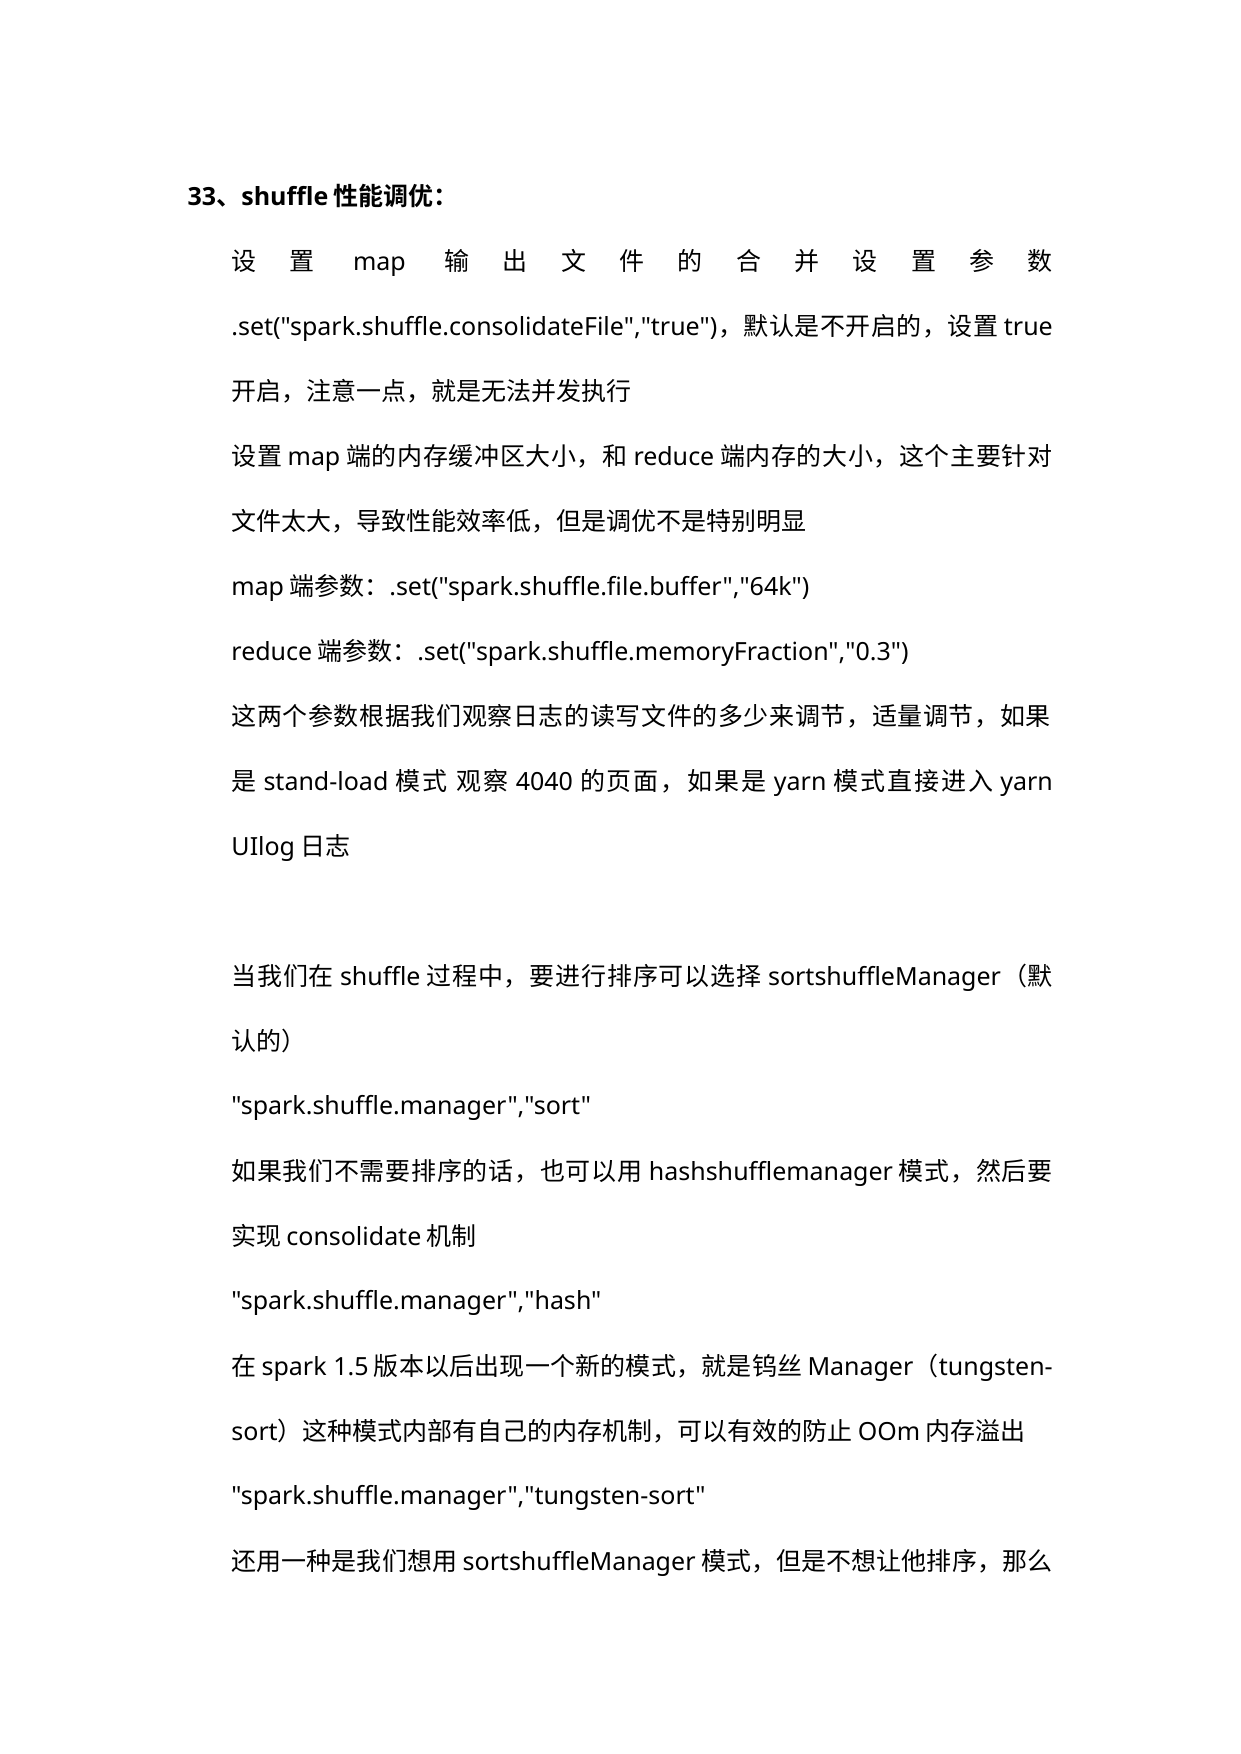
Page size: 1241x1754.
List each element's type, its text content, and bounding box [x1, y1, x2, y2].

text "spark.shuffle.manager","sort" [231, 1072, 1053, 1137]
text "spark.shuffle.manager","tungsten-sort" [231, 1462, 1053, 1527]
text reduce端参数：.set("spark.shuffle.memoryFraction","0.3") [231, 617, 1053, 682]
text 设置map输出文件的合并设置参数 .set("spark.shuffle.consolidateFile","true")，默认是不开启的，设置true开启，注意一点，就是无法并发执行 [231, 227, 1053, 422]
text 在spark 1.5版本以后出现一个新的模式，就是钨丝Manager（tungsten-sort）这种模式内部有自己的内存机制，可以有效的防止OOm内存溢出 [231, 1332, 1053, 1462]
text 这两个参数根据我们观察日志的读写文件的多少来调节，适量调节，如果是stand-load模式 观察4040的页面，如果是yarn模式直接进入yarn UIlog日志 [231, 682, 1053, 877]
list shuffle性能调优： [187, 162, 1053, 227]
text 当我们在shuffle过程中，要进行排序可以选择sortshuffleManager（默认的） [231, 942, 1053, 1072]
text "spark.shuffle.manager","hash" [231, 1267, 1053, 1332]
text 设置map端的内存缓冲区大小，和reduce端内存的大小，这个主要针对文件太大，导致性能效率低，但是调优不是特别明显 [231, 422, 1053, 552]
text 如果我们不需要排序的话，也可以用hashshufflemanager模式，然后要实现consolidate机制 [231, 1137, 1053, 1267]
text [231, 1527, 1053, 1592]
text map端参数：.set("spark.shuffle.file.buffer","64k") [231, 552, 1053, 617]
